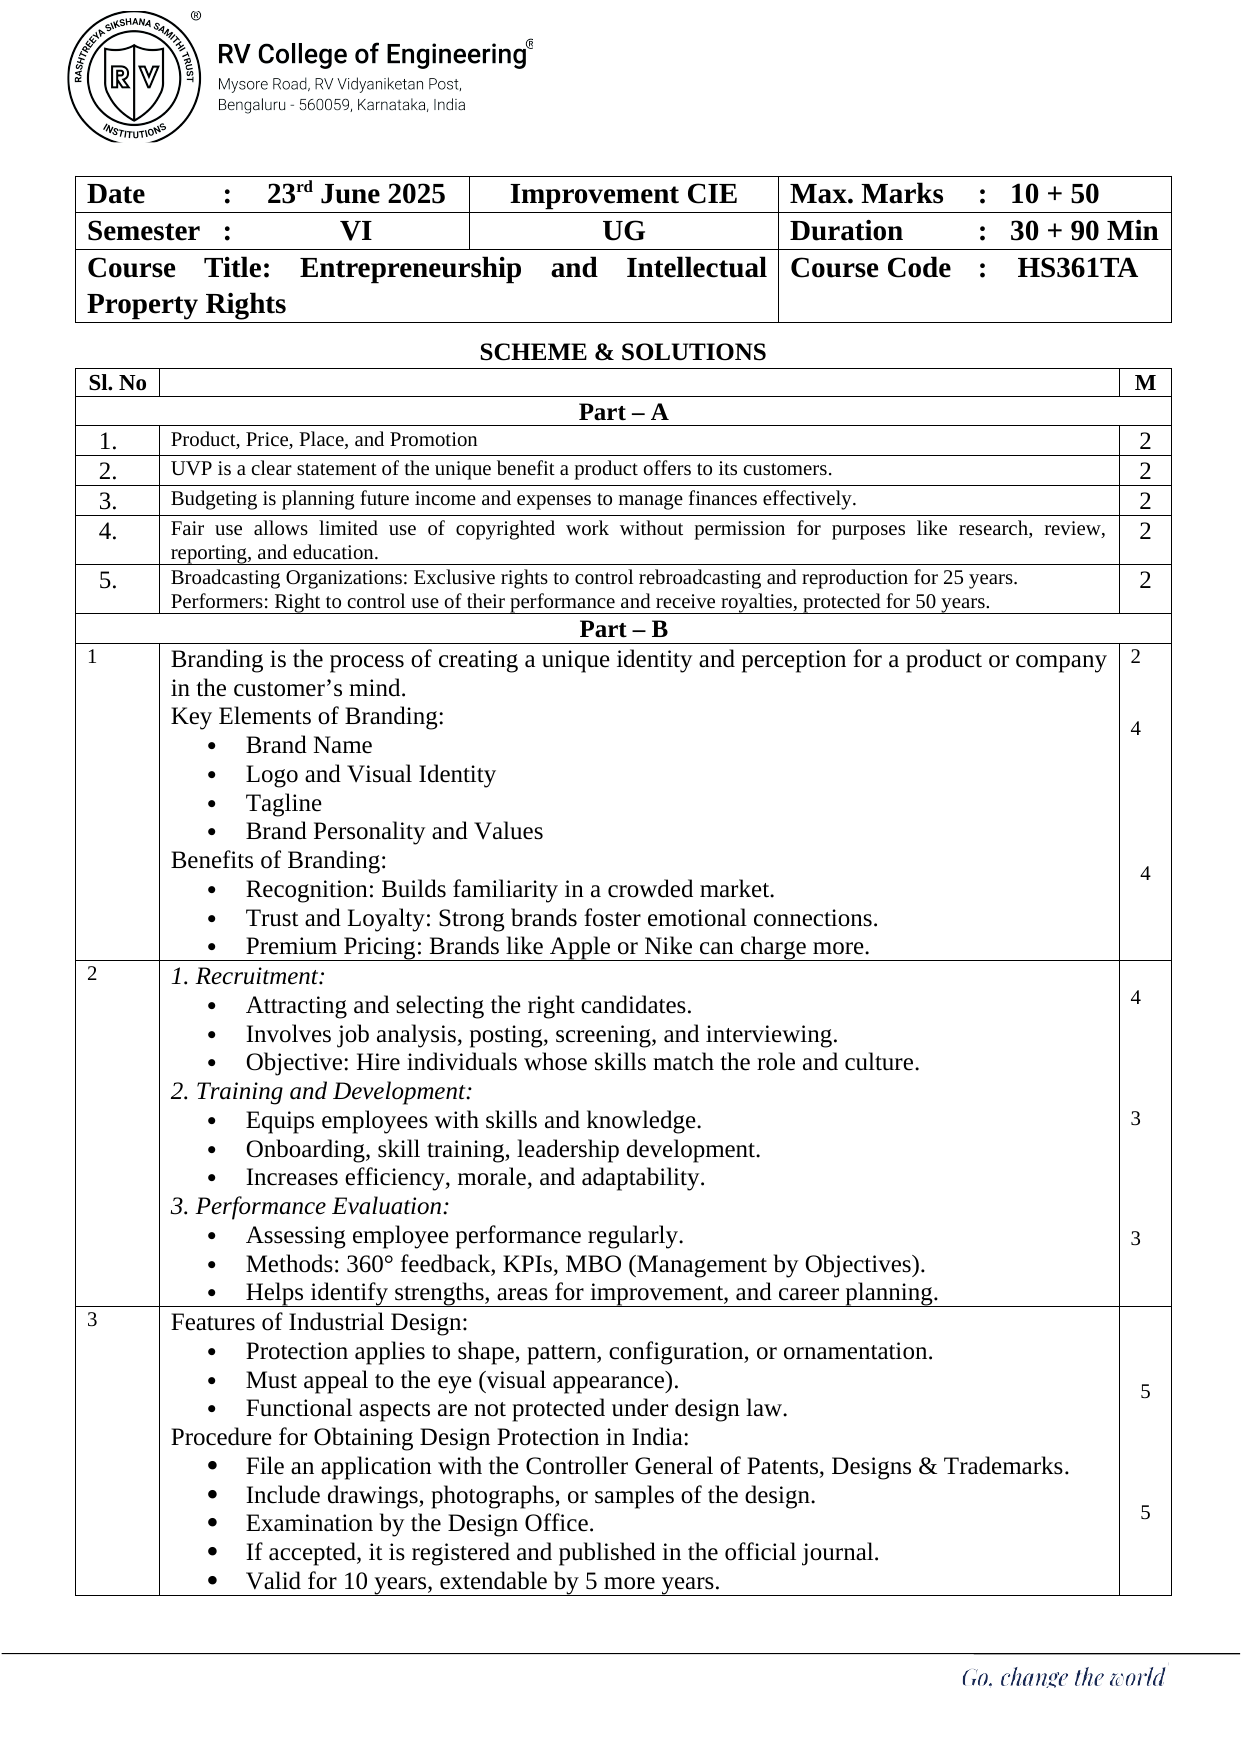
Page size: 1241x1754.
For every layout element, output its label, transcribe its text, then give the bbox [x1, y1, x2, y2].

table_cell Broadcasting Organizations: Exclusive rights to control rebroadcasting and reproduction for 25 years. Performers: Right to control use of their performance and receive royalties, protected for 50 years. [160, 565, 1119, 613]
table_cell UVP is a clear statement of the unique benefit a product offers to its customers. [160, 456, 1119, 485]
table_cell 1 [76, 644, 159, 960]
table_cell 3 [76, 1307, 159, 1595]
table_cell VI [243, 213, 469, 249]
table_cell 4 3 3 [1120, 961, 1171, 1306]
text SCHEME & SOLUTIONS [75, 337, 1171, 366]
table_cell [76, 516, 159, 564]
table_header : [966, 177, 999, 212]
table_cell 2 [1120, 486, 1171, 515]
table_cell [76, 426, 159, 455]
table_cell : [211, 213, 243, 249]
table_cell Features of Industrial Design: Protection applies to shape, pattern, configuration, or ornamentation. Must appeal to the eye (visual appearance). Functional aspects are not protected under design law. Procedure for Obtaining Design Protection in India: File an application with the Controller General of Patents, Designs & Trademarks. Include drawings, photographs, or samples of the design. Examination by the Design Office. If accepted, it is registered and published in the official journal. Valid for 10 years, extendable by 5 more years. [160, 1307, 1119, 1595]
table_cell HS361TA [999, 250, 1171, 322]
picture [67, 11, 533, 143]
table_cell Semester [76, 213, 211, 249]
table_cell Fair use allows limited use of copyrighted work without permission for purposes like research, review, reporting, and education. [160, 516, 1119, 564]
table_cell 2 [1120, 456, 1171, 485]
table_cell : [966, 213, 999, 249]
table_header Date [76, 177, 211, 212]
table_cell 2 [1120, 516, 1171, 564]
picture [962, 1661, 1169, 1687]
table_cell Product, Price, Place, and Promotion [160, 426, 1119, 455]
table_header : [211, 177, 243, 212]
table_cell Course Title: Entrepreneurship and Intellectual Property Rights [76, 250, 778, 322]
table_cell [76, 486, 159, 515]
table_cell 30 + 90 Min [999, 213, 1171, 249]
table_header 23rd June 2025 [243, 177, 469, 212]
table_cell [76, 565, 159, 613]
table_header Sl. No [76, 369, 159, 396]
table_cell 2 4 4 [1120, 644, 1171, 960]
table_cell 2 [1120, 565, 1171, 613]
table_cell [76, 456, 159, 485]
table_cell 1. Recruitment: Attracting and selecting the right candidates. Involves job analysis, posting, screening, and interviewing. Objective: Hire individuals whose skills match the role and culture. 2. Training and Development: Equips employees with skills and knowledge. Onboarding, skill training, leadership development. Increases efficiency, morale, and adaptability. 3. Performance Evaluation: Assessing employee performance regularly. Methods: 360° feedback, KPIs, MBO (Management by Objectives). Helps identify strengths, areas for improvement, and career planning. [160, 961, 1119, 1306]
table_cell 2 [1120, 426, 1171, 455]
table_header Improvement CIE [470, 177, 778, 212]
table_header M [1120, 369, 1171, 396]
table_cell Budgeting is planning future income and expenses to manage finances effectively. [160, 486, 1119, 515]
table_header Max. Marks [779, 177, 966, 212]
table_cell UG [470, 213, 778, 249]
table_cell Course Code [779, 250, 966, 322]
table_header [160, 369, 1119, 396]
table_header 10 + 50 [999, 177, 1171, 212]
table_cell : [966, 250, 999, 322]
table_cell 2 [76, 961, 159, 1306]
table_cell Part – A [76, 397, 1171, 425]
table_cell Part – B [76, 614, 1171, 643]
table_cell 5 5 [1120, 1307, 1171, 1595]
table_cell Duration [779, 213, 966, 249]
table_cell Branding is the process of creating a unique identity and perception for a product or company in the customer’s mind. Key Elements of Branding: Brand Name Logo and Visual Identity Tagline Brand Personality and Values Benefits of Branding: Recognition: Builds familiarity in a crowded market. Trust and Loyalty: Strong brands foster emotional connections. Premium Pricing: Brands like Apple or Nike can charge more. [160, 644, 1119, 960]
